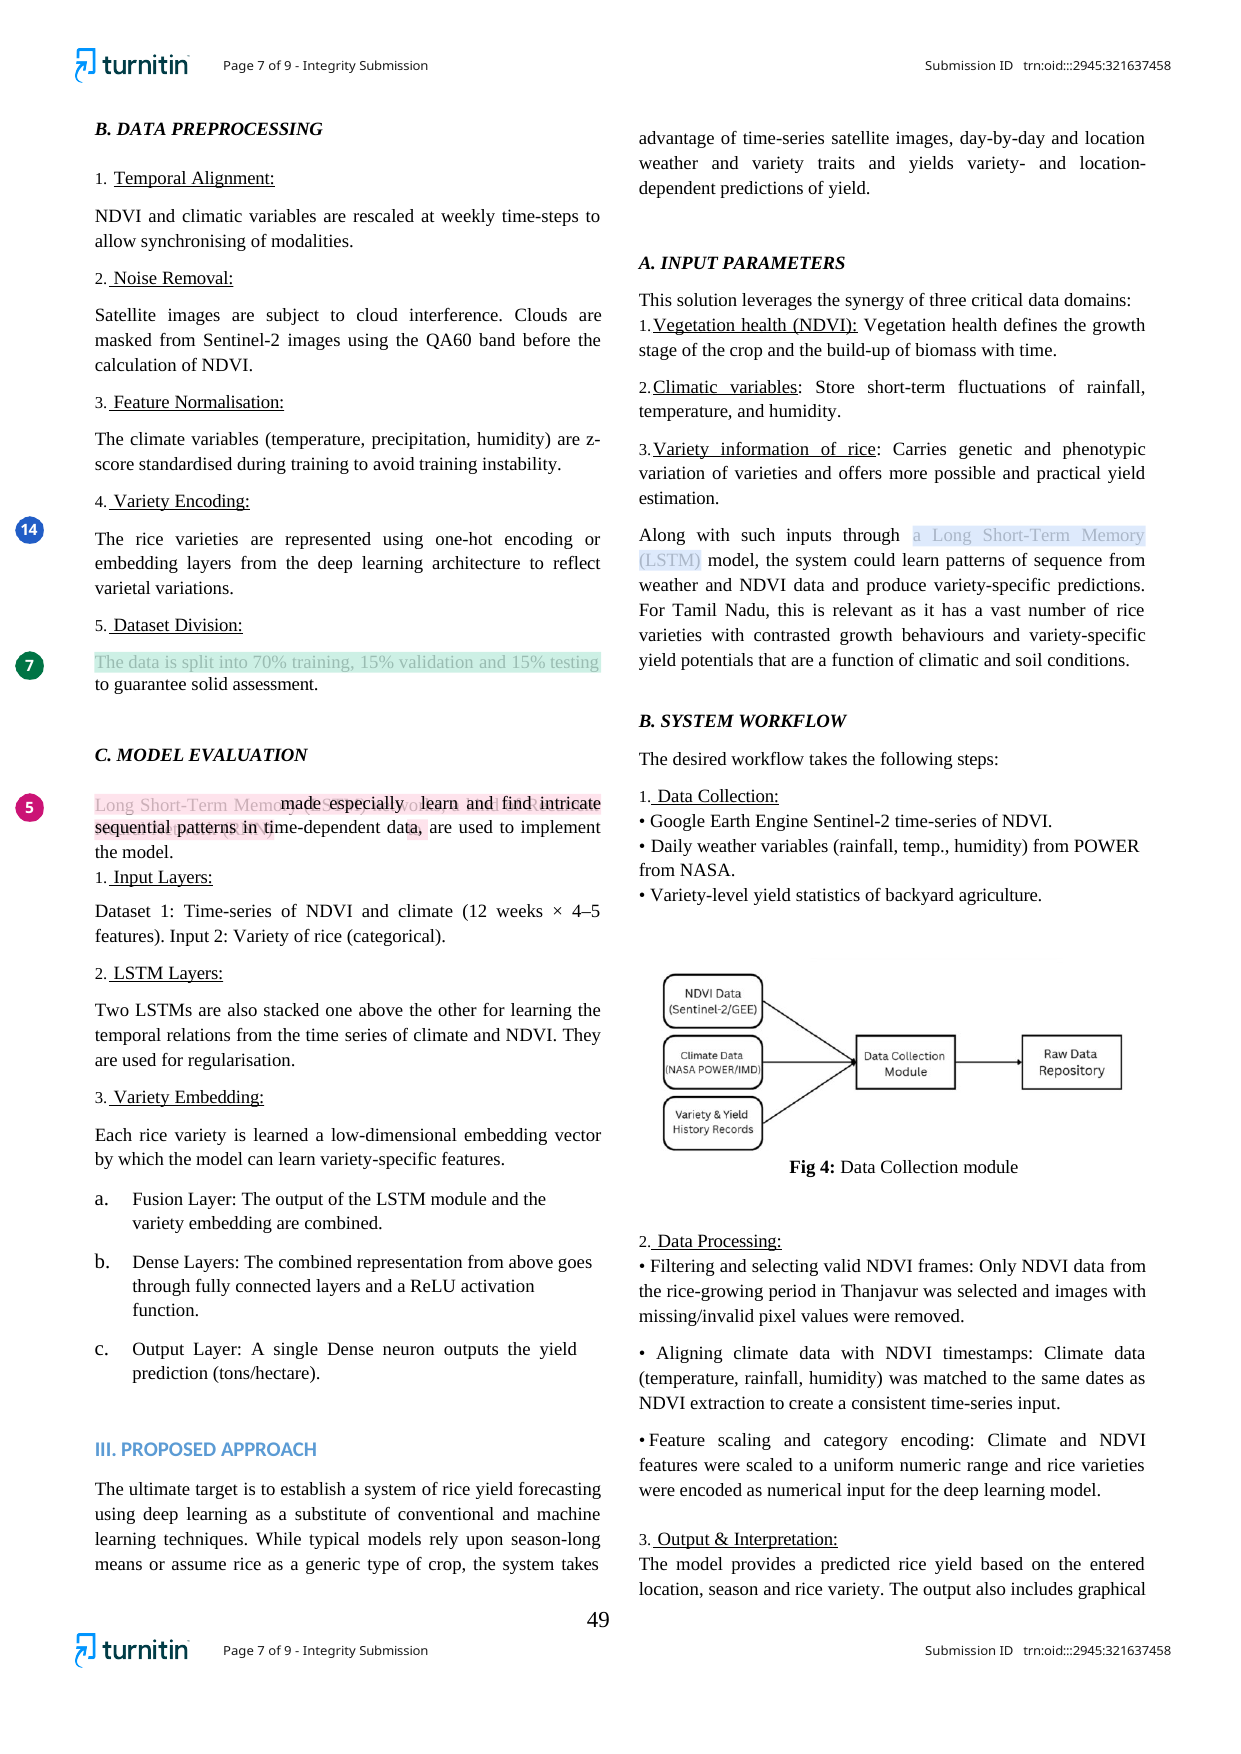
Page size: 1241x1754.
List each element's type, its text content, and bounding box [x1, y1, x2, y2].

subtitle PROPOSED APPROACH [94, 1437, 601, 1462]
list Variety information of rice: Carries genetic and phenotypic variation of varieties and offers more possible and practical yield estimation. [638, 437, 1146, 508]
list Feature scaling and category encoding: Climate and NDVI features were scaled to a uniform numeric range and rice varieties were encoded as numerical input for the deep learning model. [638, 1429, 1146, 1500]
list Output & Interpretation: [638, 1528, 1181, 1550]
list Variety Embedding: [94, 1086, 601, 1108]
text The ultimate target is to establish a system of rice yield forecasting using deep learning as a substitute of conventional and machine learning techniques. While typical models rely upon season-long means or assume rice as a generic type of crop, the system takes [94, 1478, 601, 1574]
picture [75, 1633, 190, 1668]
picture [15, 651, 44, 680]
text Satellite images are subject to cloud interference. Clouds are masked from Sentinel-2 images using the QA60 band before the calculation of NDVI. [94, 304, 601, 375]
list Input Layers: [94, 866, 601, 887]
list LSTM Layers: [94, 962, 601, 983]
picture [75, 48, 190, 83]
text Along with such inputs through [638, 524, 1181, 546]
text made especially learn and find intricate sequential patterns in time-dependent data, are used to implement the model. [94, 792, 601, 863]
picture [15, 516, 44, 544]
list Noise Removal: [94, 267, 601, 288]
list Fusion Layer: The output of the LSTM module and the variety embedding are combined. [94, 1186, 601, 1233]
text The rice varieties are represented using one-hot encoding or embedding layers from the deep learning architecture to reflect varietal variations. [94, 527, 601, 599]
subtitle SYSTEM WORKFLOW [638, 710, 1181, 732]
picture [15, 793, 44, 822]
list Variety Encoding: [94, 490, 601, 512]
list Data Processing: [638, 1230, 1181, 1252]
text to guarantee solid assessment. [94, 649, 601, 694]
subtitle DATA PREPROCESSING [94, 118, 601, 139]
list Temporal Alignment: [94, 167, 601, 189]
list Vegetation health (NDVI): Vegetation health defines the growth stage of the crop and the build-up of biomass with time. [638, 314, 1146, 360]
text The desired workflow takes the following steps: [638, 748, 1181, 769]
list Output Layer: A single Dense neuron outputs the yield prediction (tons/hectare). [94, 1336, 601, 1384]
text Page 7 of 9 - Integrity Submission Submission ID trn:oid:::2945:321637458 [223, 57, 1181, 74]
subtitle MODEL EVALUATION [94, 744, 601, 766]
list Google Earth Engine Sentinel-2 time-series of NDVI. [638, 810, 1181, 831]
list Climatic variables: Store short-term fluctuations of rainfall, temperature, and humidity. [638, 376, 1146, 422]
text The climate variables (temperature, precipitation, humidity) are z- score standardised during training to avoid training instability. [94, 428, 601, 474]
text Dataset 1: Time-series of NDVI and climate (12 weeks × 4–5 features). Input 2: Variety of rice (categorical). [94, 900, 601, 946]
text NDVI and climatic variables are rescaled at weekly time-steps to allow synchronising of modalities. [94, 205, 601, 251]
text Two LSTMs are also stacked one above the other for learning the temporal relations from the time series of climate and NDVI. They are used for regularisation. [94, 999, 601, 1070]
text Fig 4: Data Collection module [789, 959, 1181, 1177]
list Data Collection: [638, 785, 1181, 807]
text The model provides a predicted rice yield based on the entered location, season and rice variety. The output also includes graphical [638, 1553, 1146, 1599]
subtitle INPUT PARAMETERS [638, 252, 1181, 273]
list Variety-level yield statistics of backyard agriculture. [638, 884, 1181, 905]
list Daily weather variables (rainfall, temp., humidity) from POWER from NASA. [638, 834, 1146, 881]
list Feature Normalisation: [94, 391, 601, 413]
list Filtering and selecting valid NDVI frames: Only NDVI data from the rice-growing period in Thanjavur was selected and images with missing/invalid pixel values were removed. [638, 1255, 1146, 1326]
text This solution leverages the synergy of three critical data domains: [638, 289, 1181, 310]
text model, the system could learn patterns of sequence from weather and NDVI data and produce variety-specific predictions. For Tamil Nadu, this is relevant as it has a vast number of rice varieties with contrasted growth behaviours and variety-specific yield potentials that are a function of climatic and soil conditions. [638, 549, 1146, 670]
text Each rice variety is learned a low-dimensional embedding vector by which the model can learn variety-specific features. [94, 1123, 601, 1170]
list Aligning climate data with NDVI timestamps: Climate data (temperature, rainfall, humidity) was matched to the same dates as NDVI extraction to create a consistent time-series input. [638, 1342, 1146, 1413]
list Dense Layers: The combined representation from above goes through fully connected layers and a ReLU activation function. [94, 1249, 601, 1320]
text advantage of time-series satellite images, day-by-day and location weather and variety traits and yields variety- and location-dependent predictions of yield. [638, 127, 1146, 198]
list Dataset Division: [94, 614, 601, 636]
picture [660, 958, 1125, 1153]
